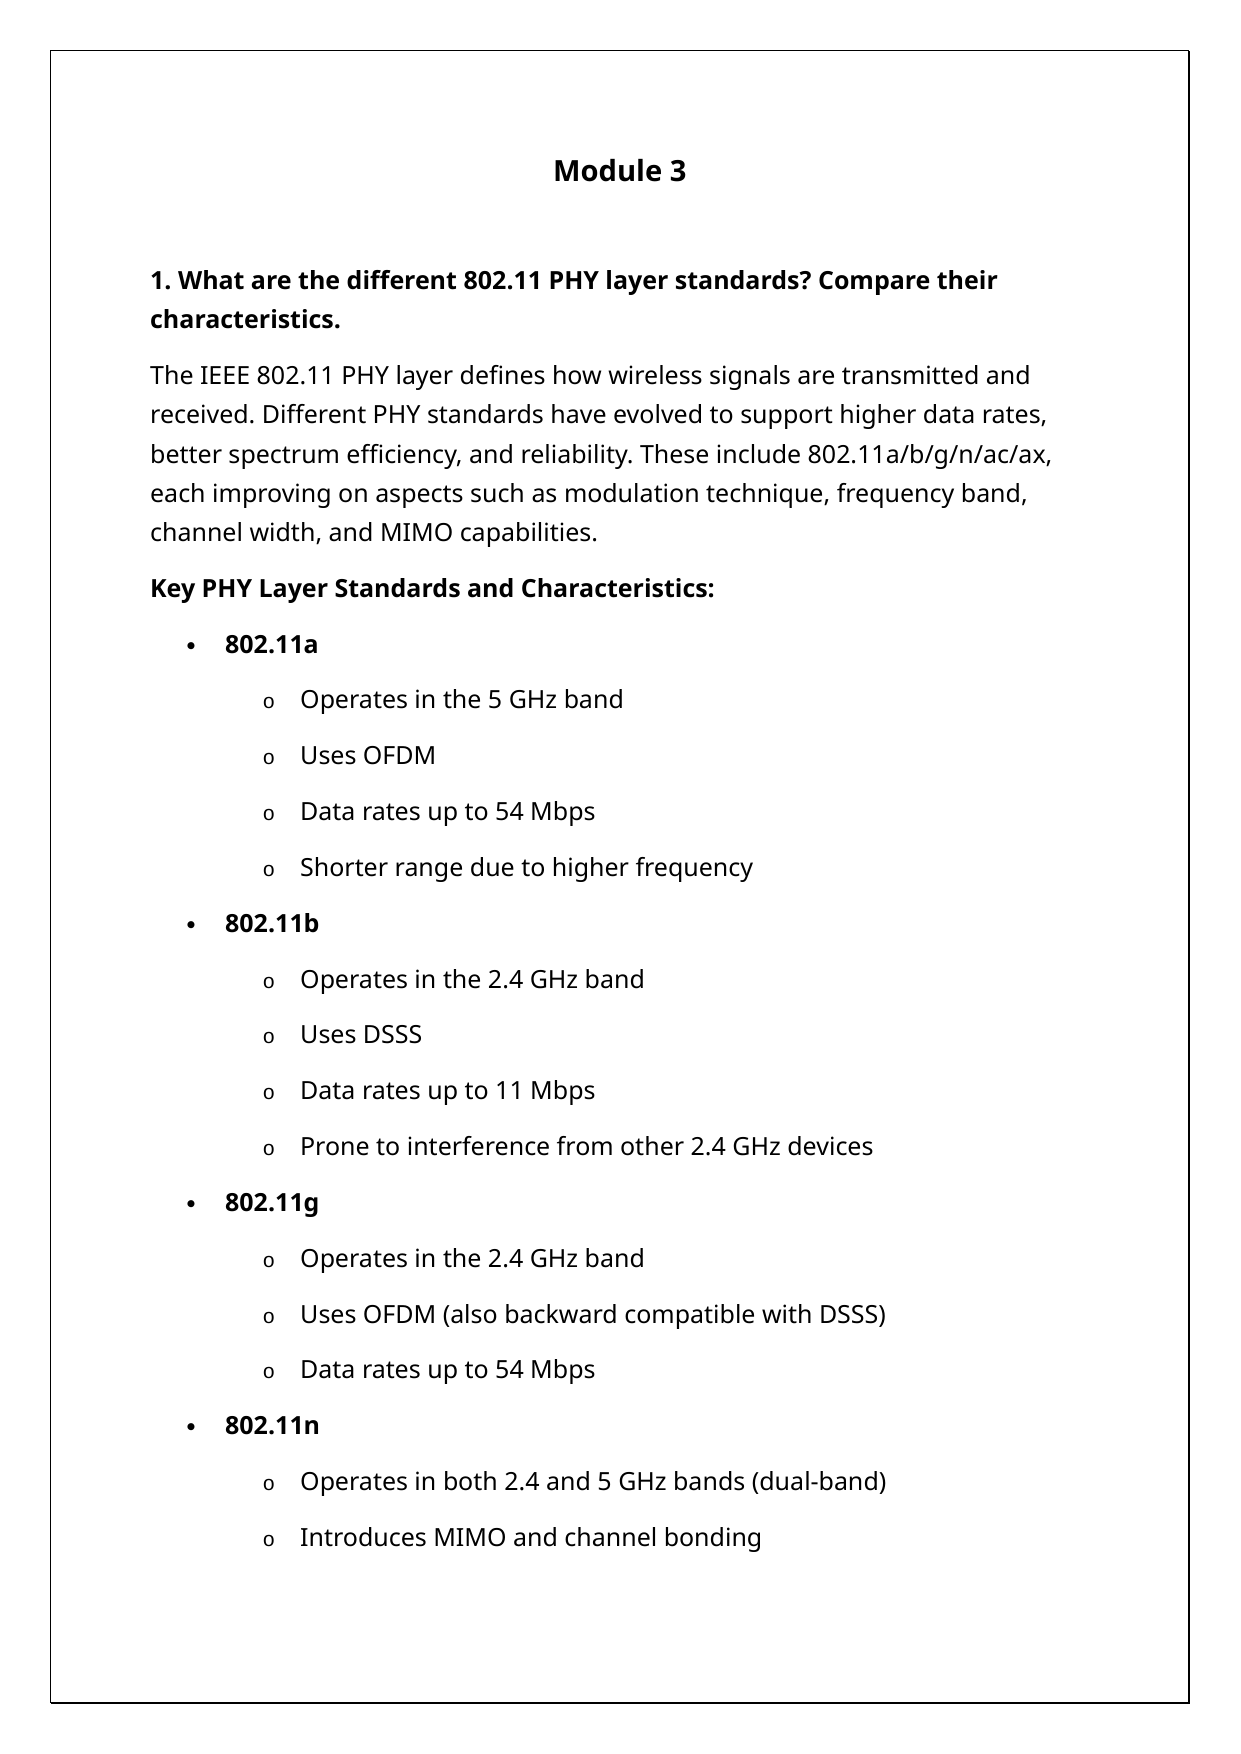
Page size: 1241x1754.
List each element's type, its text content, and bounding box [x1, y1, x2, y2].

list Introduces MIMO and channel bonding [262, 1519, 1089, 1554]
list Uses OFDM (also backward compatible with DSSS) [262, 1296, 1089, 1330]
list Operates in the 2.4 GHz band [262, 1240, 1089, 1274]
text The IEEE 802.11 PHY layer defines how wireless signals are transmitted and received. Different PHY standards have evolved to support higher data rates, better spectrum efficiency, and reliability. These include 802.11a/b/g/n/ac/ax, each improving on aspects such as modulation technique, frequency band, channel width, and MIMO capabilities. [150, 358, 1089, 549]
list Data rates up to 54 Mbps [262, 794, 1089, 828]
list Data rates up to 11 Mbps [262, 1073, 1089, 1107]
list Operates in both 2.4 and 5 GHz bands (dual-band) [262, 1464, 1089, 1498]
text Module 3 [150, 150, 1089, 190]
list 802.11a [187, 626, 1089, 660]
list Operates in the 5 GHz band [262, 682, 1089, 716]
text 1. What are the different 802.11 PHY layer standards? Compare their characteristics. [150, 263, 1089, 336]
text Key PHY Layer Standards and Characteristics: [150, 570, 1089, 604]
list Data rates up to 54 Mbps [262, 1352, 1089, 1386]
list 802.11g [187, 1184, 1089, 1219]
list Uses OFDM [262, 738, 1089, 772]
list Shorter range due to higher frequency [262, 849, 1089, 884]
list 802.11b [187, 905, 1089, 939]
list Uses DSSS [262, 1017, 1089, 1051]
list Prone to interference from other 2.4 GHz devices [262, 1129, 1089, 1163]
list Operates in the 2.4 GHz band [262, 961, 1089, 995]
list 802.11n [187, 1408, 1089, 1442]
